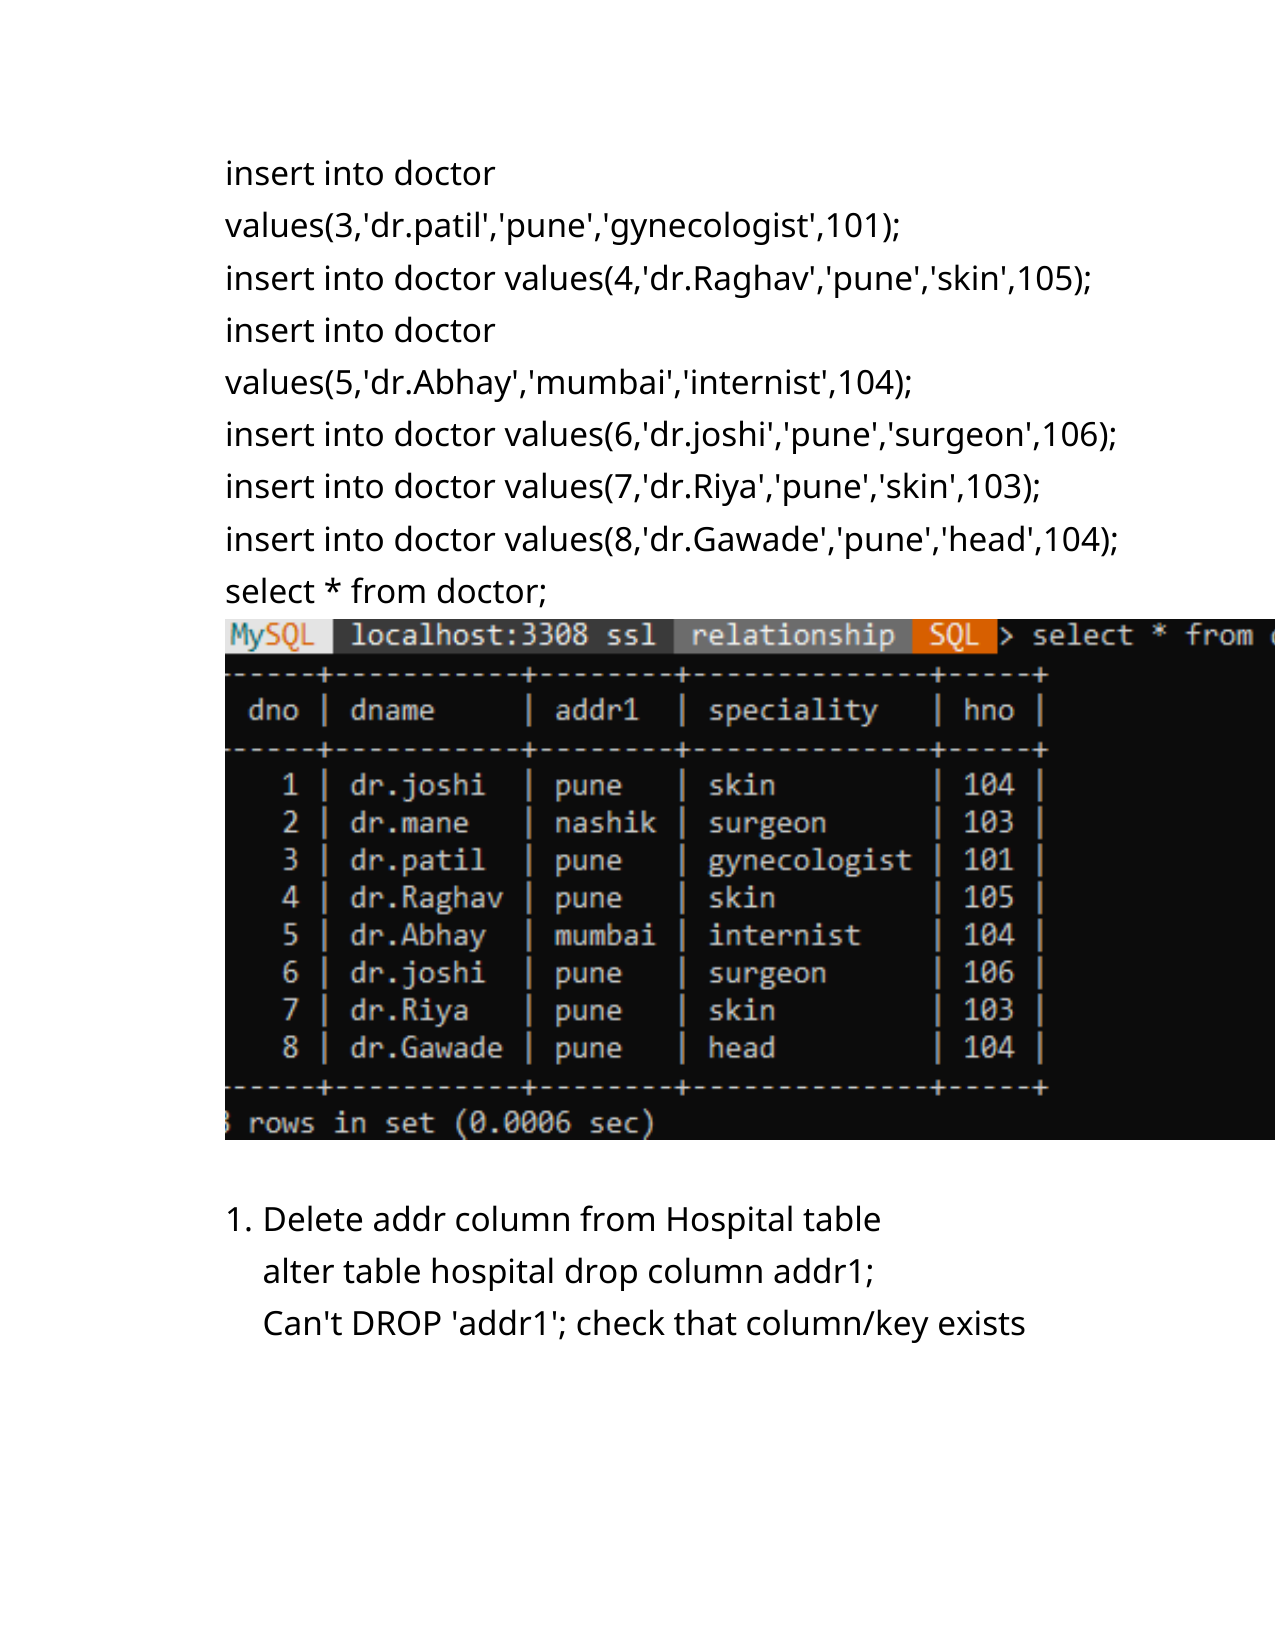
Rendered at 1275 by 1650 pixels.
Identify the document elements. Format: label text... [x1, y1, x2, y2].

list insert into doctor values(3,'dr.patil','pune','gynecologist',101); [225, 150, 1125, 248]
list insert into doctor values(5,'dr.Abhay','mumbai','internist',104); [225, 307, 1125, 404]
list Can't DROP 'addr1'; check that column/key exists [262, 1300, 1125, 1346]
list insert into doctor values(7,'dr.Riya','pune','skin',103); [225, 463, 1125, 508]
list insert into doctor values(6,'dr.joshi','pune','surgeon',106); [225, 411, 1125, 456]
list select * from doctor; [225, 567, 1125, 613]
list insert into doctor values(4,'dr.Raghav','pune','skin',105); [225, 254, 1125, 300]
list insert into doctor values(8,'dr.Gawade','pune','head',104); [225, 515, 1125, 561]
list Delete addr column from Hospital table [225, 1196, 1125, 1241]
list alter table hospital drop column addr1; [262, 1248, 1125, 1293]
picture [225, 619, 1275, 1140]
